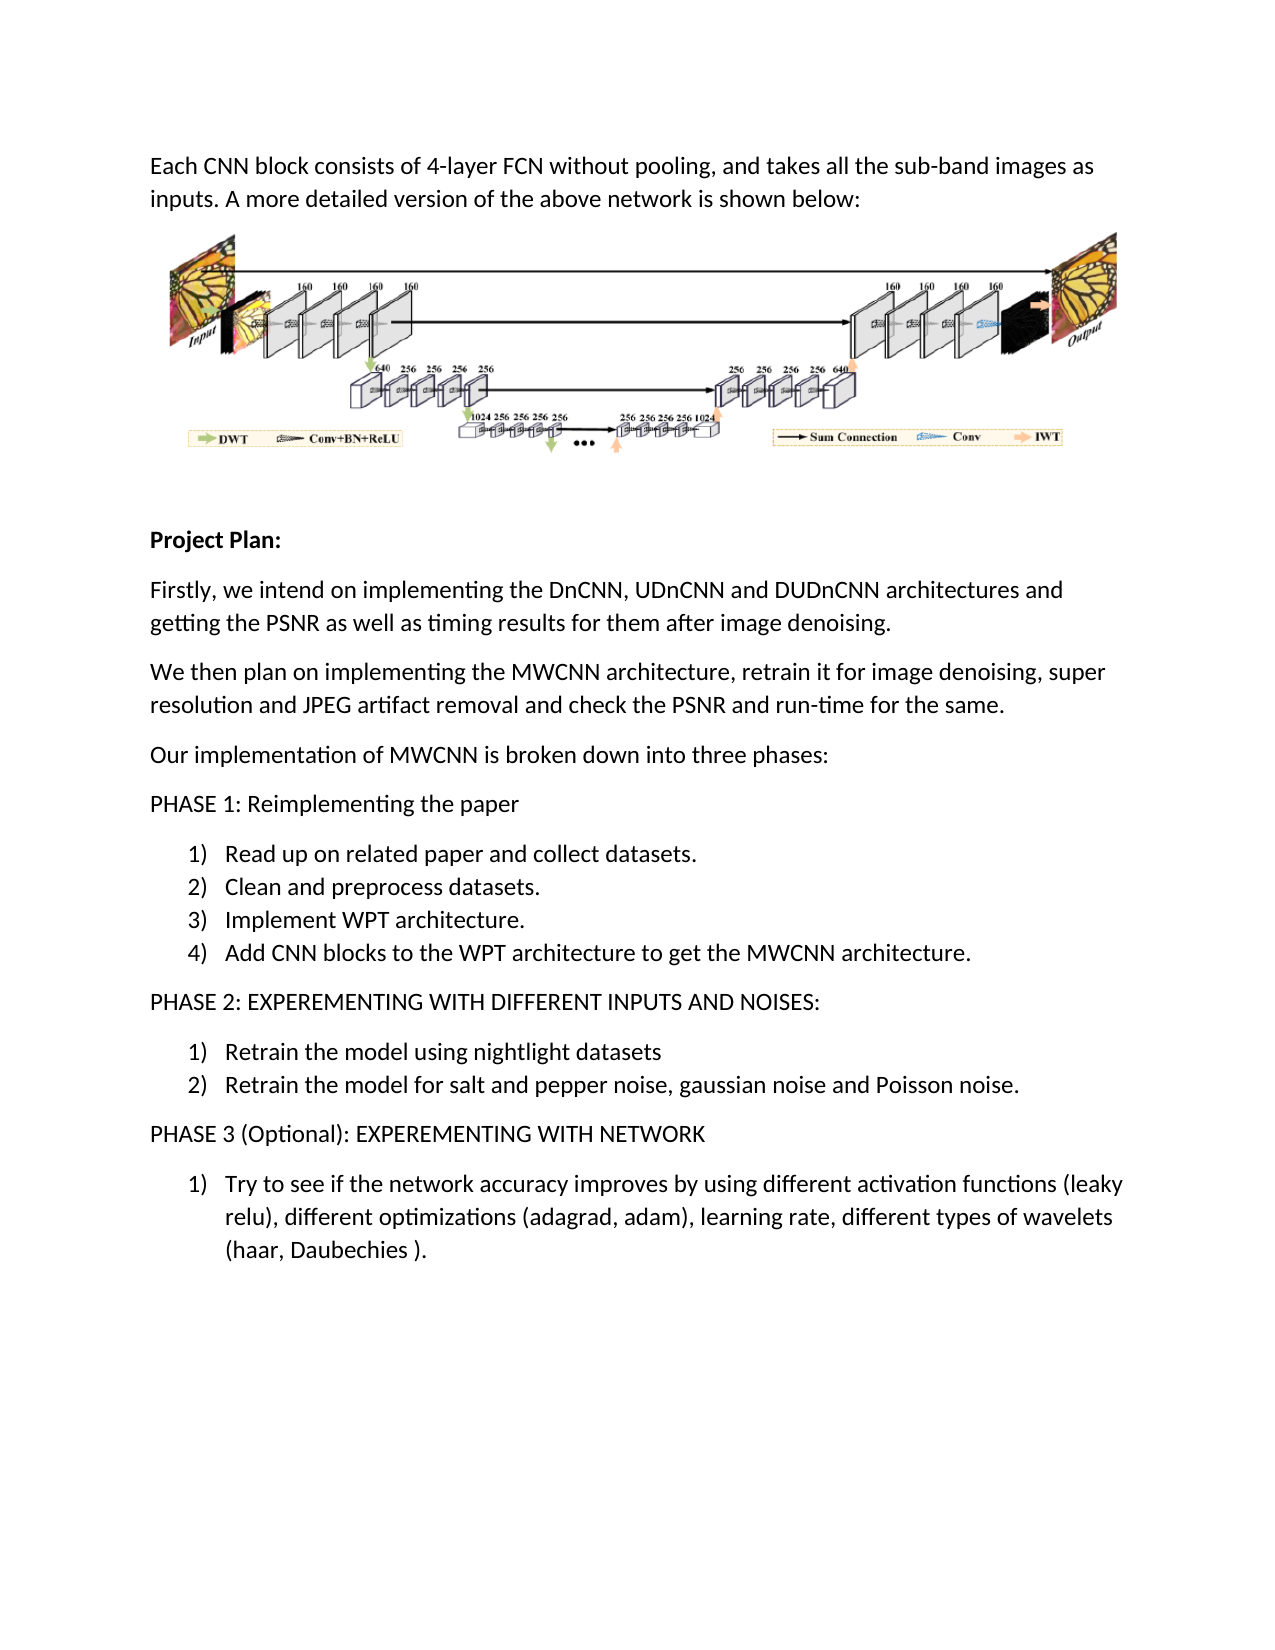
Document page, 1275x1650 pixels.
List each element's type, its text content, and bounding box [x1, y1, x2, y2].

picture [150, 232, 1125, 456]
list Implement WPT architecture. [187, 904, 1125, 934]
text PHASE 1: Reimplementing the paper [150, 788, 1125, 819]
list Retrain the model using nightlight datasets [187, 1036, 1125, 1066]
text Firstly, we intend on implementing the DnCNN, UDnCNN and DUDnCNN architectures and getting the PSNR as well as timing results for them after image denoising. [150, 574, 1125, 637]
list Add CNN blocks to the WPT architecture to get the MWCNN architecture. [187, 937, 1125, 967]
text Each CNN block consists of 4-layer FCN without pooling, and takes all the sub-band images as inputs. A more detailed version of the above network is shown below: [150, 150, 1125, 213]
list Clean and preprocess datasets. [187, 871, 1125, 901]
text PHASE 2: EXPEREMENTING WITH DIFFERENT INPUTS AND NOISES: [150, 986, 1125, 1017]
text Project Plan: [150, 524, 1125, 555]
list Read up on related paper and collect datasets. [187, 838, 1125, 868]
list Retrain the model for salt and pepper noise, gaussian noise and Poisson noise. [187, 1069, 1125, 1099]
text We then plan on implementing the MWCNN architecture, retrain it for image denoising, super resolution and JPEG artifact removal and check the PSNR and run-time for the same. [150, 656, 1125, 720]
text Our implementation of MWCNN is broken down into three phases: [150, 739, 1125, 769]
text PHASE 3 (Optional): EXPEREMENTING WITH NETWORK [150, 1118, 1125, 1149]
list Try to see if the network accuracy improves by using different activation functions (leaky relu), different optimizations (adagrad, adam), learning rate, different types of wavelets (haar, Daubechies ). [187, 1168, 1125, 1264]
